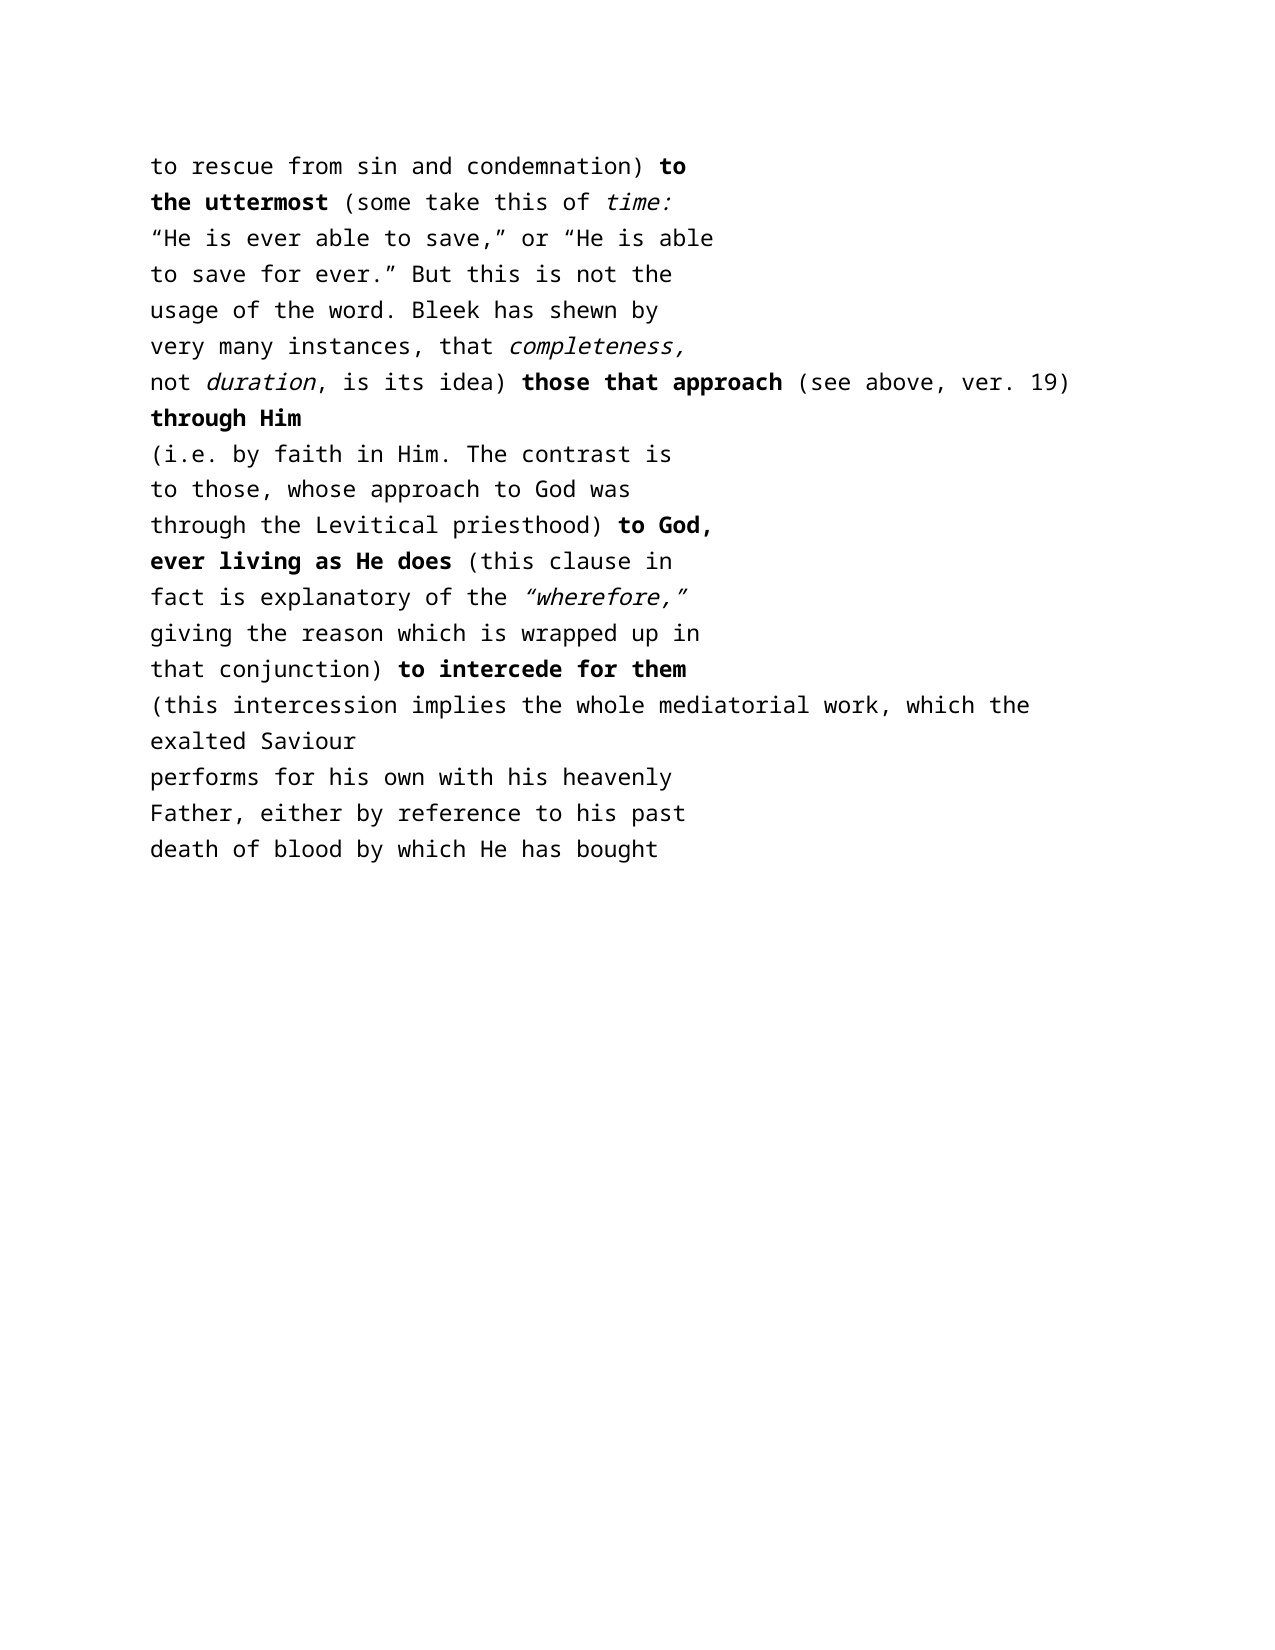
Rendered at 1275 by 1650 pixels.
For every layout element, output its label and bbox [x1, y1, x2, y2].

text [150, 150, 1125, 864]
